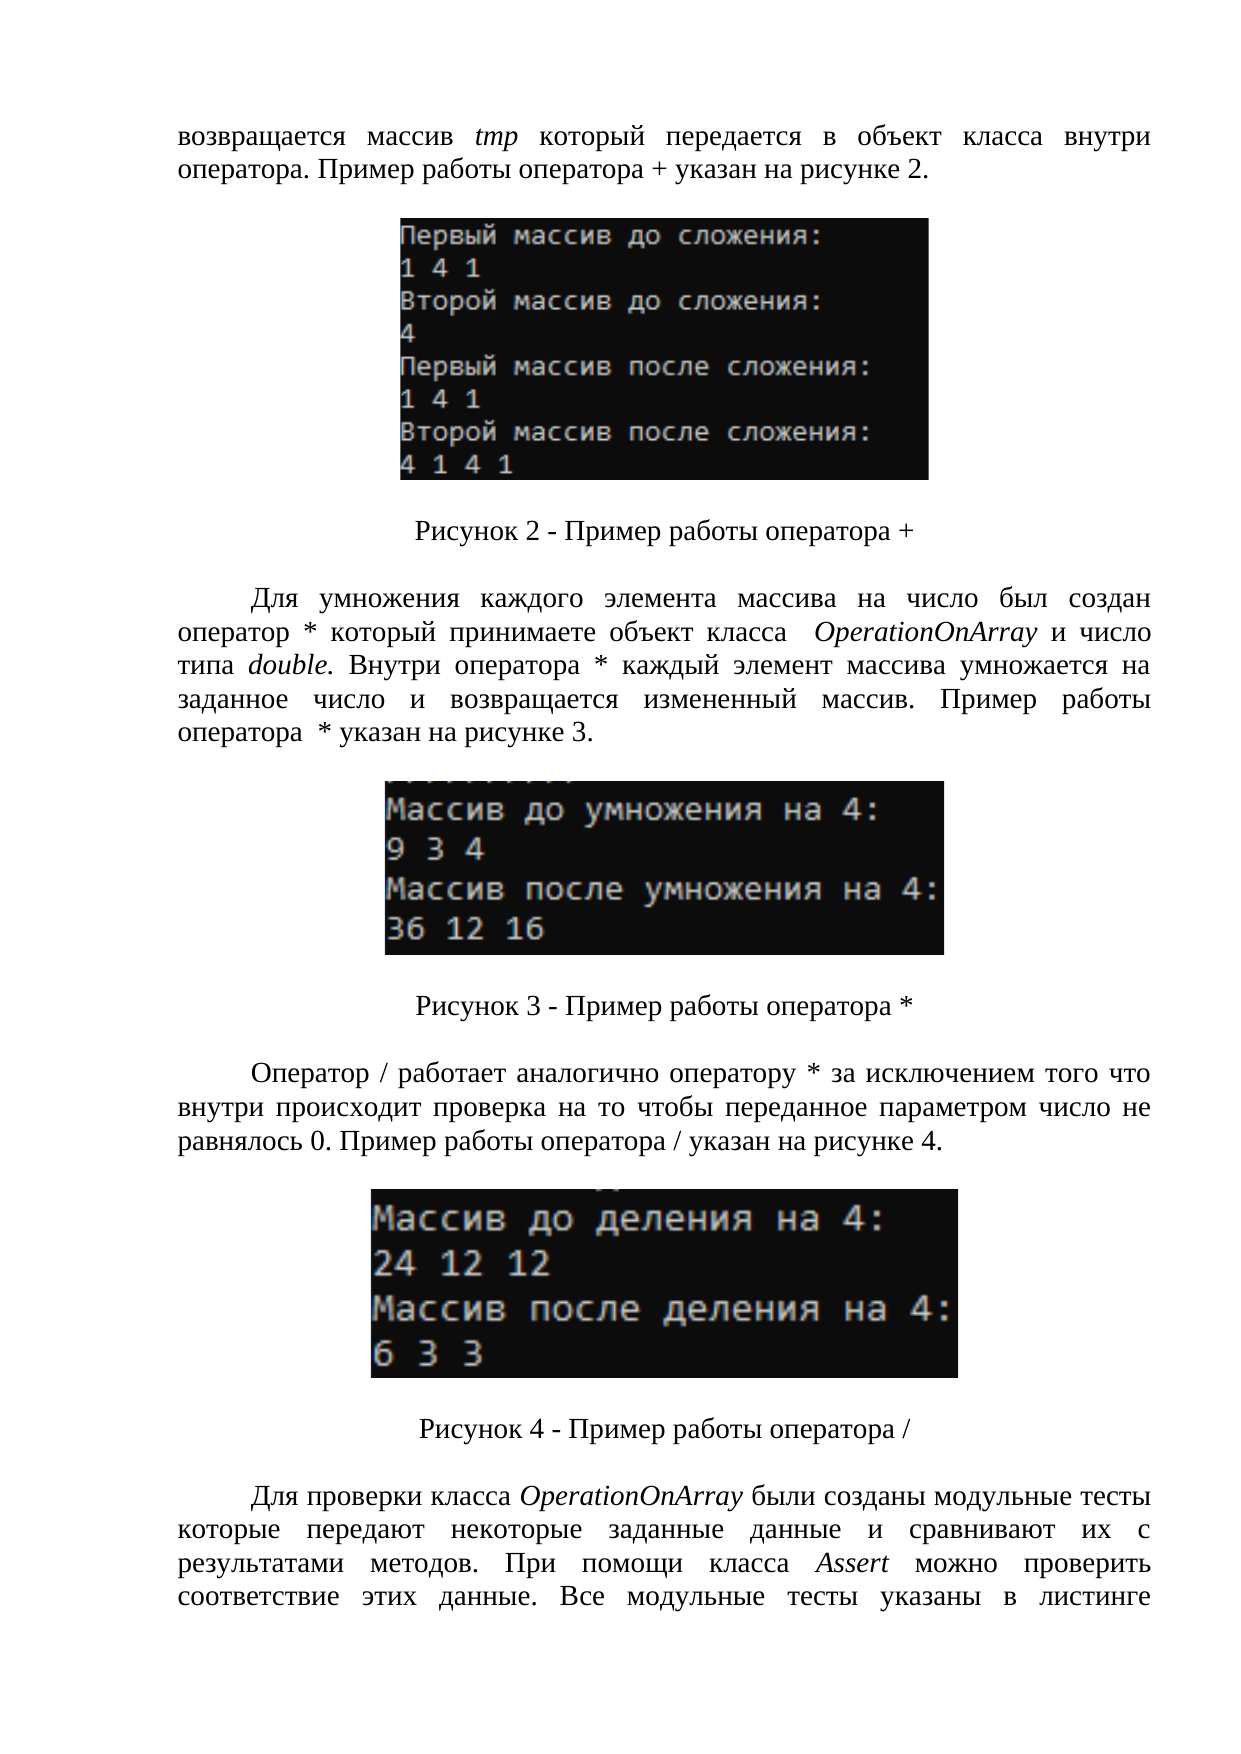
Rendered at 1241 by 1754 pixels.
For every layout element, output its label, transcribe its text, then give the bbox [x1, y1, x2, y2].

text Рисунок 2 - Пример работы оператора + [177, 513, 1152, 547]
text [177, 118, 1152, 185]
text Рисунок 4 - Пример работы оператора / [177, 1411, 1152, 1444]
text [177, 1478, 1152, 1612]
text Для умножения каждого элемента массива на число был создан оператор * который принимаете объект класса OperationOnArray и число типа double. Внутри оператора * каждый элемент массива умножается на заданное число и возвращается измененный массив. Пример работы оператора * указан на рисунке 3. [177, 580, 1152, 748]
text Оператор / работает аналогично оператору * за исключением того что внутри происходит проверка на то чтобы переданное параметром число не равнялось 0. Пример работы оператора / указан на рисунке 4. [177, 1056, 1152, 1156]
text Рисунок 3 - Пример работы оператора * [177, 988, 1152, 1022]
